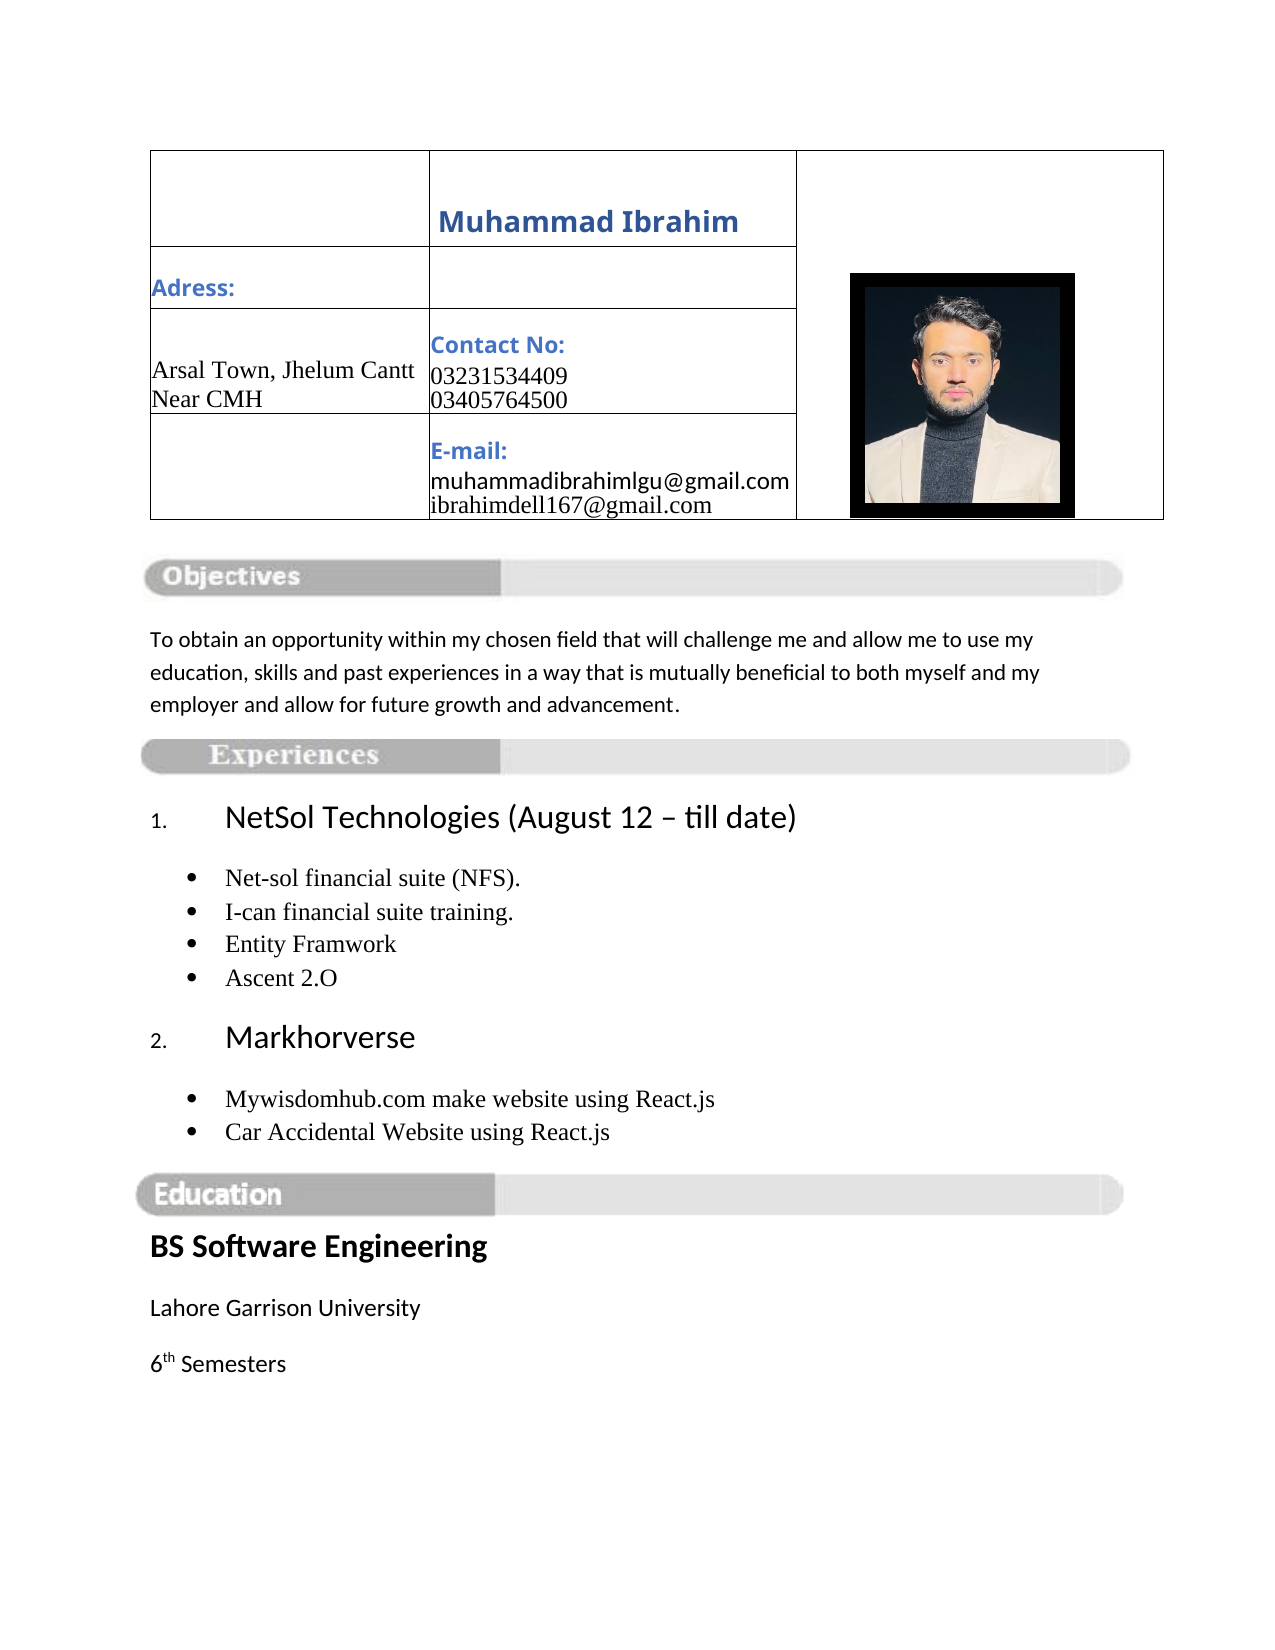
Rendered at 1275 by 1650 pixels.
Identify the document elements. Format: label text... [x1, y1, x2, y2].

text Lahore Garrison University [150, 1292, 1125, 1323]
table_header [797, 151, 1163, 518]
text 1. NetSol Technologies (August 12 – till date) [150, 796, 1125, 837]
text To obtain an opportunity within my chosen field that will challenge me and allow me to use my education, skills and past experiences in a way that is mutually beneficial to both myself and my employer and allow for future growth and advancement. [150, 626, 1125, 718]
table_header Muhammad Ibrahim [430, 151, 796, 246]
list Ascent 2.O [187, 963, 1125, 991]
list Mywisdomhub.com make website using React.js [187, 1084, 1125, 1113]
picture [130, 1170, 1125, 1223]
table_cell Contact No: 03231534409 03405764500 [430, 309, 796, 413]
text 6th Semesters [150, 1348, 1125, 1379]
list Entity Framwork [187, 929, 1125, 958]
table_cell Arsal Town, Jhelum Cantt Near CMH [151, 309, 429, 413]
picture [140, 739, 1146, 780]
table_cell E-mail: muhammadibrahimlgu@gmail.com ibrahimdell167@gmail.com [430, 414, 796, 518]
picture [142, 553, 1125, 602]
list I-can financial suite training. [187, 897, 1125, 925]
table_header [151, 151, 429, 246]
text 2. Markhorverse [150, 1016, 1125, 1057]
table_cell [430, 247, 796, 307]
table_cell [151, 414, 429, 518]
list Car Accidental Website using React.js [187, 1117, 1125, 1146]
text BS Software Engineering [150, 1225, 1125, 1266]
table_cell Adress: [151, 247, 429, 307]
list Net-sol financial suite (NFS). [187, 863, 1125, 892]
picture [865, 287, 1060, 503]
